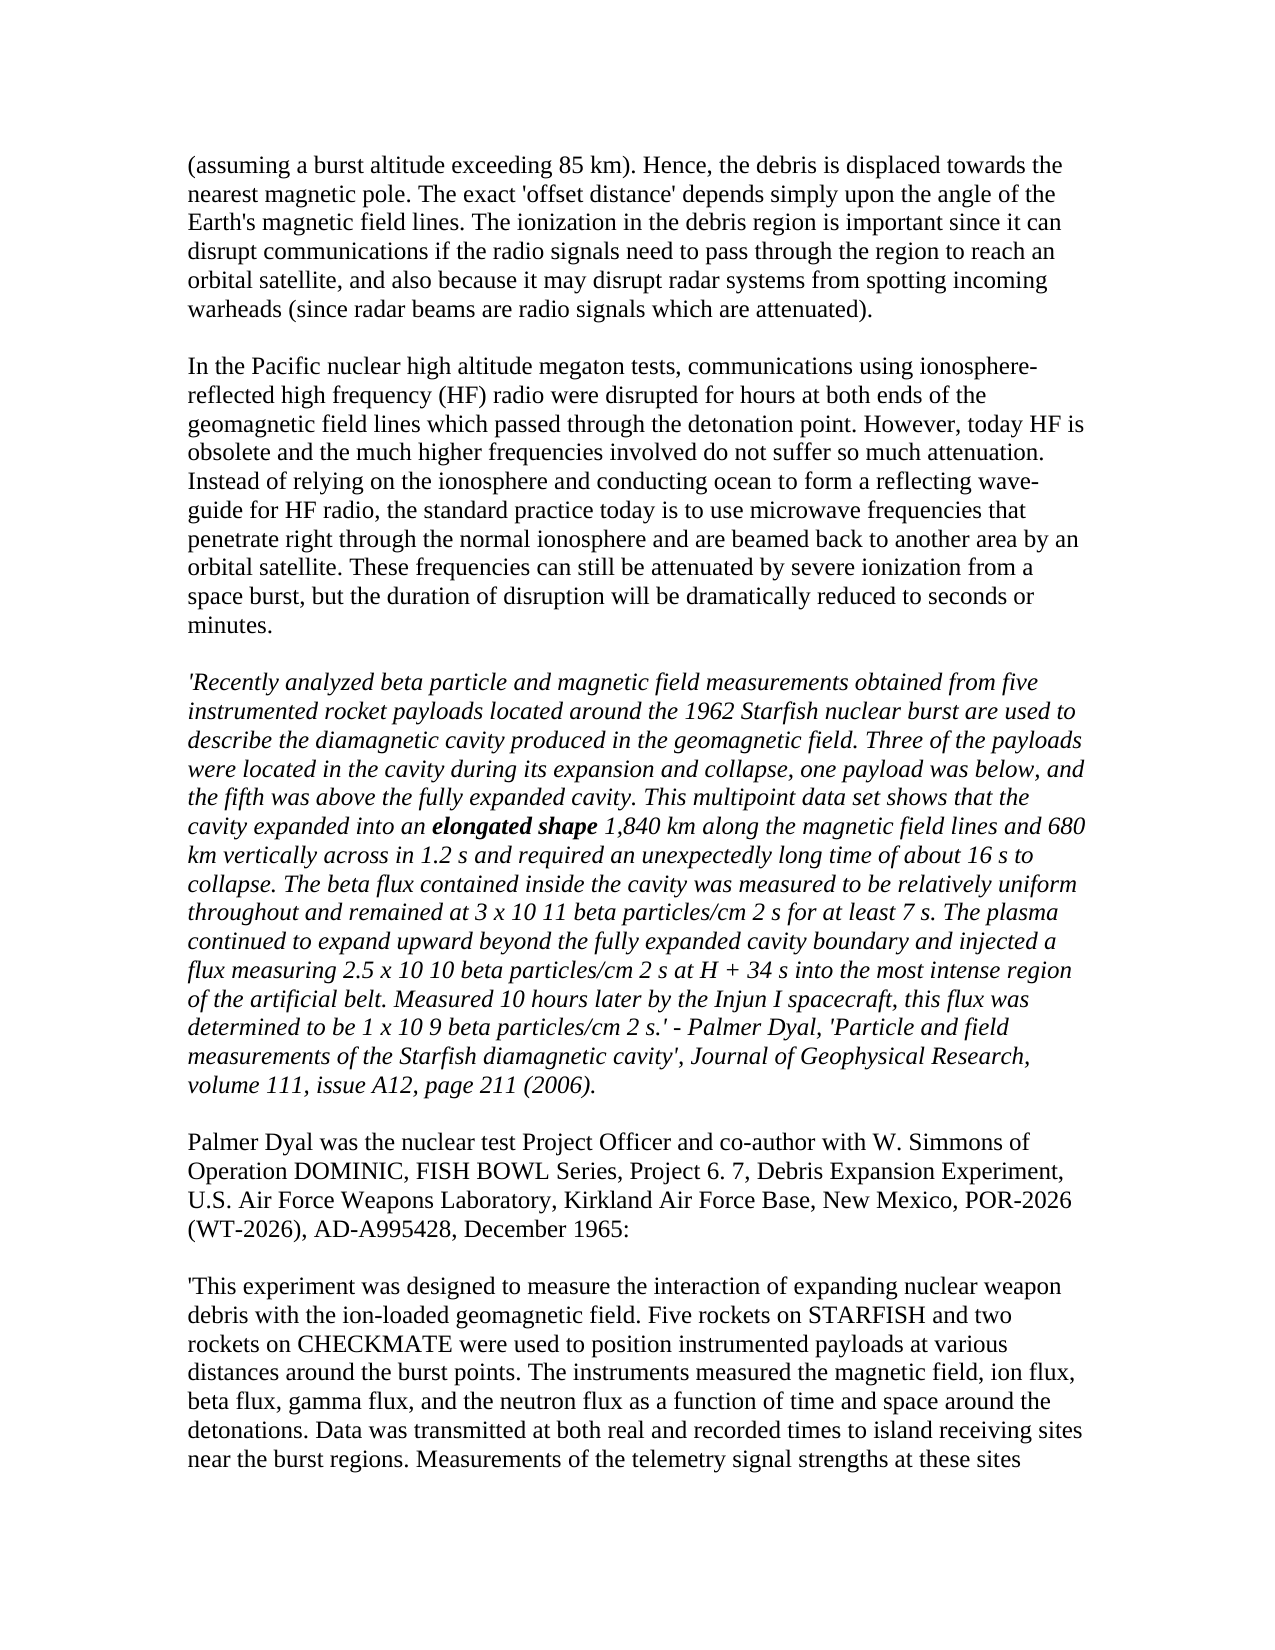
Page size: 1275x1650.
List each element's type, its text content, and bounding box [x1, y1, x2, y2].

text Palmer Dyal was the nuclear test Project Officer and co-author with W. Simmons of Operation DOMINIC, FISH BOWL Series, Project 6. 7, Debris Expansion Experiment, U.S. Air Force Weapons Laboratory, Kirkland Air Force Base, New Mexico, POR-2026 (WT-2026), AD-A995428, December 1965: [187, 1127, 1087, 1242]
text In the Pacific nuclear high altitude megaton tests, communications using ionosphere-reflected high frequency (HF) radio were disrupted for hours at both ends of the geomagnetic field lines which passed through the detonation point. However, today HF is obsolete and the much higher frequencies involved do not suffer so much attenuation. Instead of relying on the ionosphere and conducting ocean to form a reflecting wave-guide for HF radio, the standard practice today is to use microwave frequencies that penetrate right through the normal ionosphere and are beamed back to another area by an orbital satellite. These frequencies can still be attenuated by severe ionization from a space burst, but the duration of disruption will be dramatically reduced to seconds or minutes. [187, 351, 1087, 639]
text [187, 1271, 1087, 1472]
text 'Recently analyzed beta particle and magnetic field measurements obtained from five instrumented rocket payloads located around the 1962 Starfish nuclear burst are used to describe the diamagnetic cavity produced in the geomagnetic field. Three of the payloads were located in the cavity during its expansion and collapse, one payload was below, and the fifth was above the fully expanded cavity. This multipoint data set shows that the cavity expanded into an elongated shape 1,840 km along the magnetic field lines and 680 km vertically across in 1.2 s and required an unexpectedly long time of about 16 s to collapse. The beta flux contained inside the cavity was measured to be relatively uniform throughout and remained at 3 x 10 11 beta particles/cm 2 s for at least 7 s. The plasma continued to expand upward beyond the fully expanded cavity boundary and injected a flux measuring 2.5 x 10 10 beta particles/cm 2 s at H + 34 s into the most intense region of the artificial belt. Measured 10 hours later by the Injun I spacecraft, this flux was determined to be 1 x 10 9 beta particles/cm 2 s.' - Palmer Dyal, 'Particle and field measurements of the Starfish diamagnetic cavity', Journal of Geophysical Research, volume 111, issue A12, page 211 (2006). [187, 667, 1087, 1099]
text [187, 150, 1087, 322]
